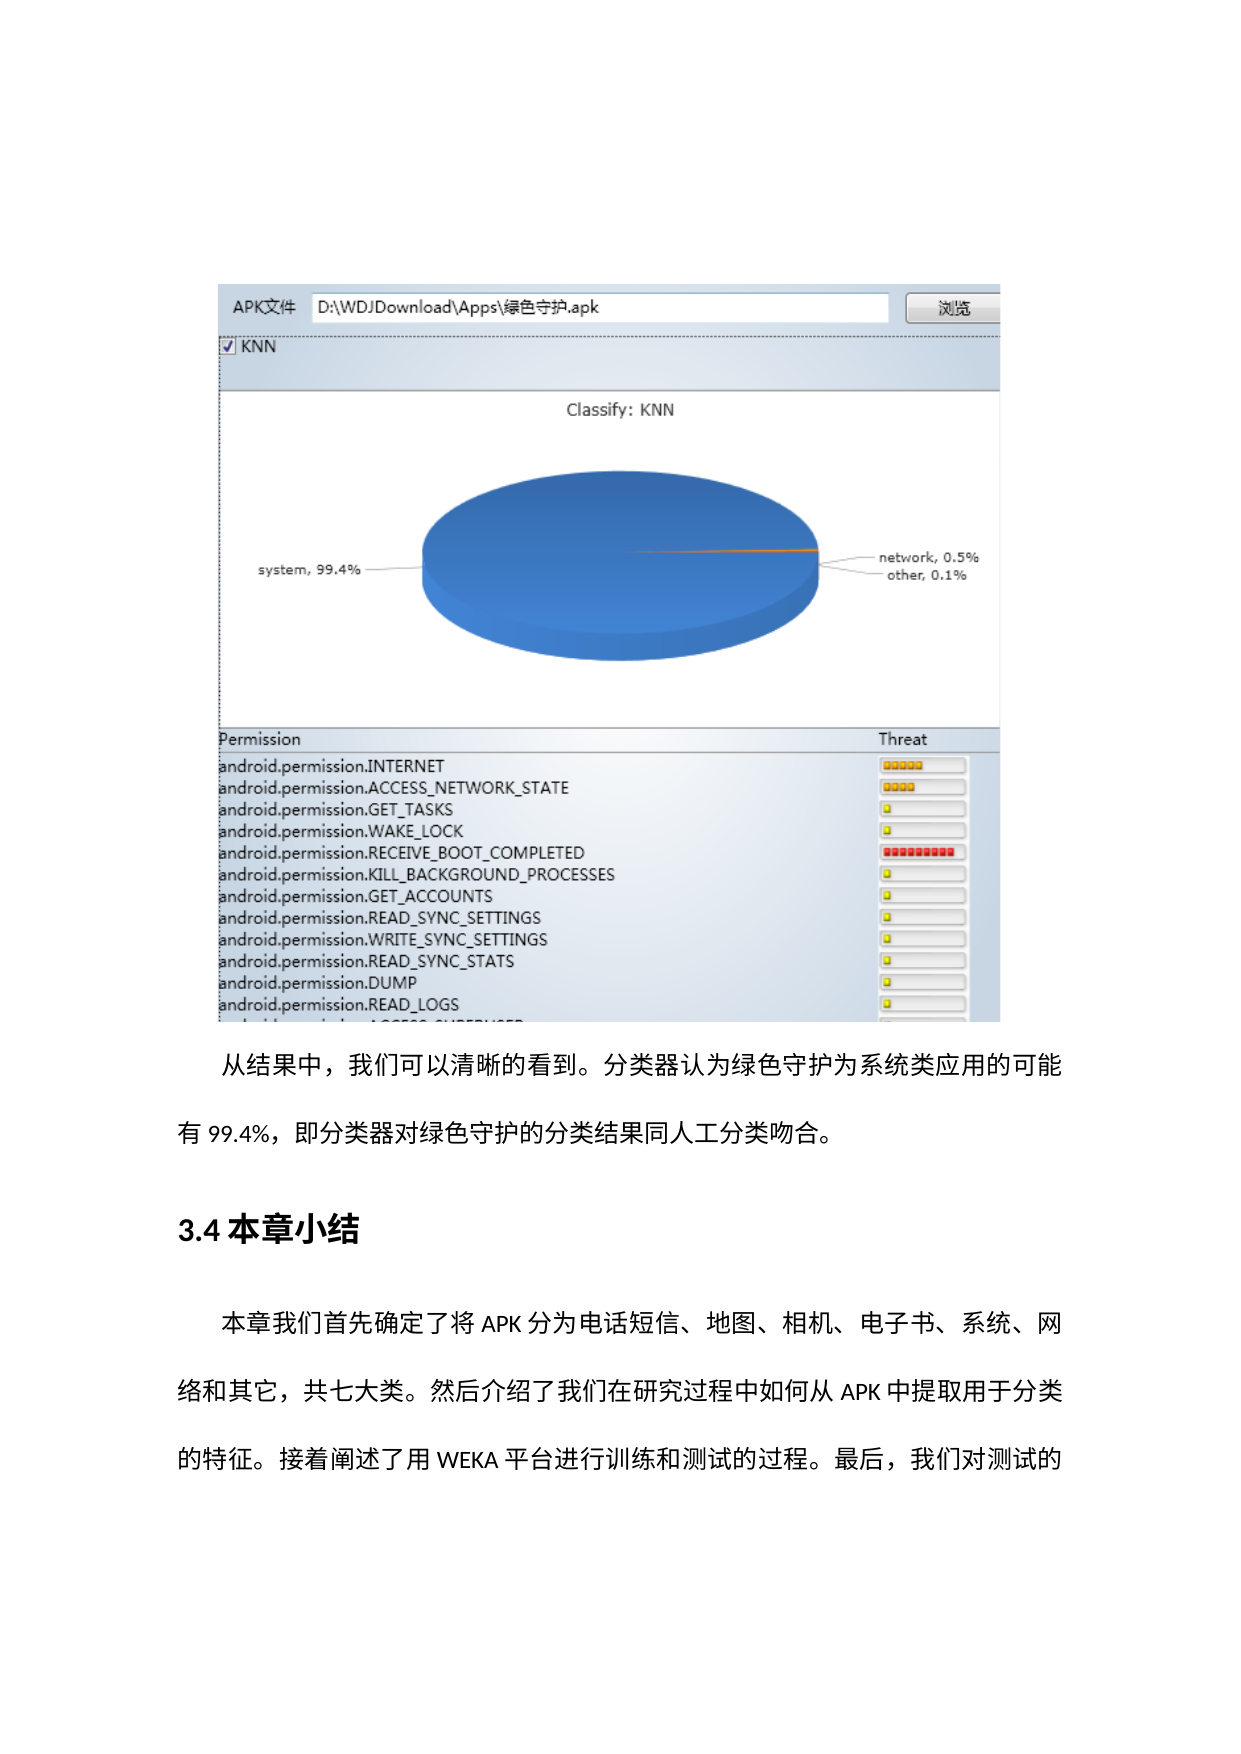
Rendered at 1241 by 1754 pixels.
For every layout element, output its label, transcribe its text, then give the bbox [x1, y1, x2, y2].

subtitle 3.4 本章小结 [177, 1193, 1063, 1261]
picture [217, 284, 1001, 1022]
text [177, 1288, 1063, 1491]
